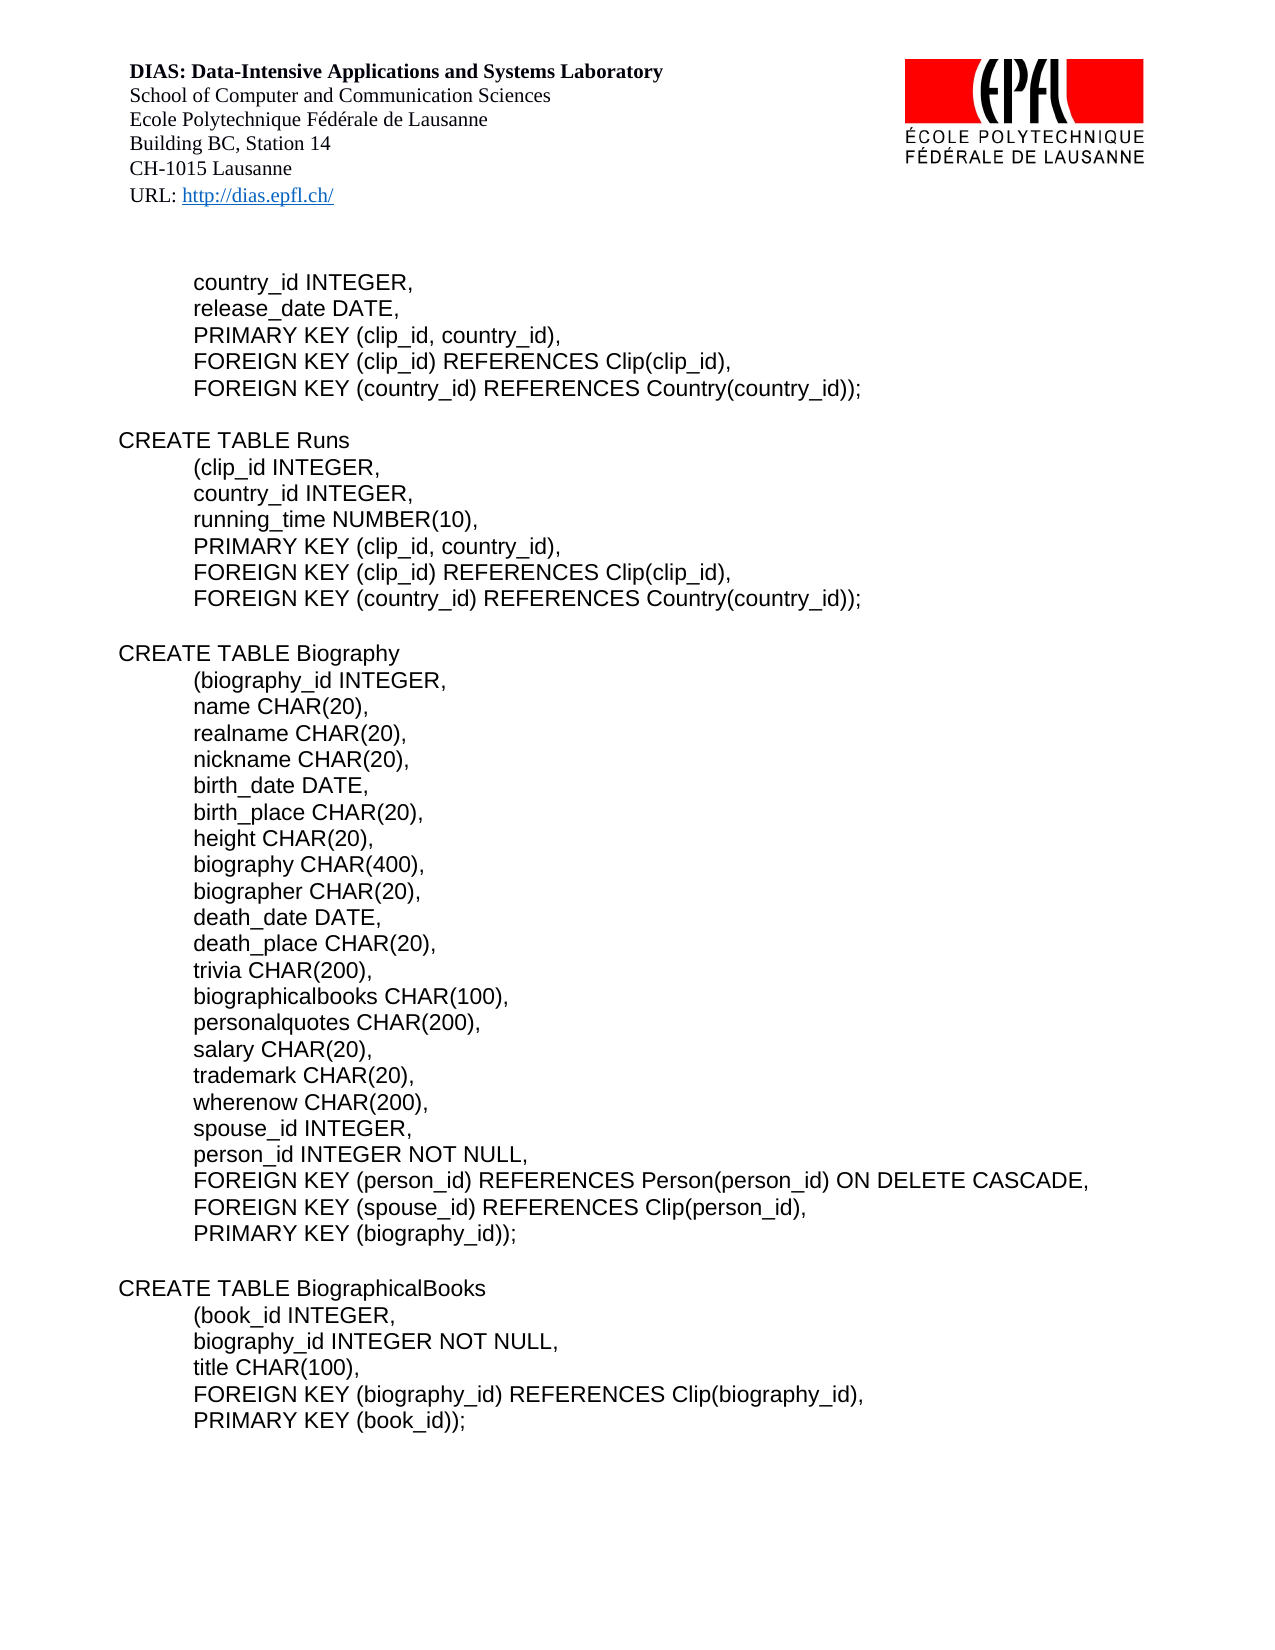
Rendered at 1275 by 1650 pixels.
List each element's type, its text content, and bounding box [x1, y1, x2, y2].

text FOREIGN KEY (person_id) REFERENCES Person(person_id) ON DELETE CASCADE, [118, 1167, 1157, 1194]
text CREATE TABLE Runs [118, 427, 1157, 453]
text PRIMARY KEY (book_id)); [118, 1407, 1157, 1433]
text wherenow CHAR(200), [118, 1088, 1157, 1115]
text CREATE TABLE Biography [118, 640, 1157, 667]
text biographicalbooks CHAR(100), [118, 983, 1157, 1009]
text PRIMARY KEY (clip_id, country_id), [118, 322, 1157, 348]
text FOREIGN KEY (spouse_id) REFERENCES Clip(person_id), [118, 1194, 1157, 1220]
text person_id INTEGER NOT NULL, [118, 1141, 1157, 1167]
text realname CHAR(20), [118, 719, 1157, 746]
text FOREIGN KEY (clip_id) REFERENCES Clip(clip_id), [118, 559, 1157, 585]
text (biography_id INTEGER, [118, 667, 1157, 693]
text birth_date DATE, [118, 772, 1157, 798]
text name CHAR(20), [118, 693, 1157, 719]
text death_place CHAR(20), [118, 930, 1157, 957]
text country_id INTEGER, [118, 480, 1157, 506]
text birth_place CHAR(20), [118, 798, 1157, 825]
text (clip_id INTEGER, [118, 453, 1157, 480]
text FOREIGN KEY (country_id) REFERENCES Country(country_id)); [118, 585, 1157, 612]
text trivia CHAR(200), [118, 957, 1157, 983]
text running_time NUMBER(10), [118, 506, 1157, 533]
text spouse_id INTEGER, [118, 1115, 1157, 1141]
text biographer CHAR(20), [118, 878, 1157, 904]
text FOREIGN KEY (clip_id) REFERENCES Clip(clip_id), [118, 348, 1157, 374]
text FOREIGN KEY (country_id) REFERENCES Country(country_id)); [118, 374, 1157, 401]
text PRIMARY KEY (biography_id)); [118, 1220, 1157, 1247]
picture [905, 59, 1146, 167]
text personalquotes CHAR(200), [118, 1009, 1157, 1036]
text FOREIGN KEY (biography_id) REFERENCES Clip(biography_id), [118, 1381, 1157, 1407]
text trademark CHAR(20), [118, 1062, 1157, 1088]
text nickname CHAR(20), [118, 746, 1157, 772]
text death_date DATE, [118, 904, 1157, 930]
text biography CHAR(400), [118, 851, 1157, 878]
text CREATE TABLE BiographicalBooks (book_id INTEGER, biography_id INTEGER NOT NULL, [118, 1275, 1157, 1354]
text release_date DATE, [118, 295, 1157, 322]
text country_id INTEGER, [118, 269, 1157, 295]
text height CHAR(20), [118, 825, 1157, 851]
text PRIMARY KEY (clip_id, country_id), [118, 533, 1157, 559]
text salary CHAR(20), [118, 1036, 1157, 1062]
text title CHAR(100), [118, 1354, 1157, 1381]
